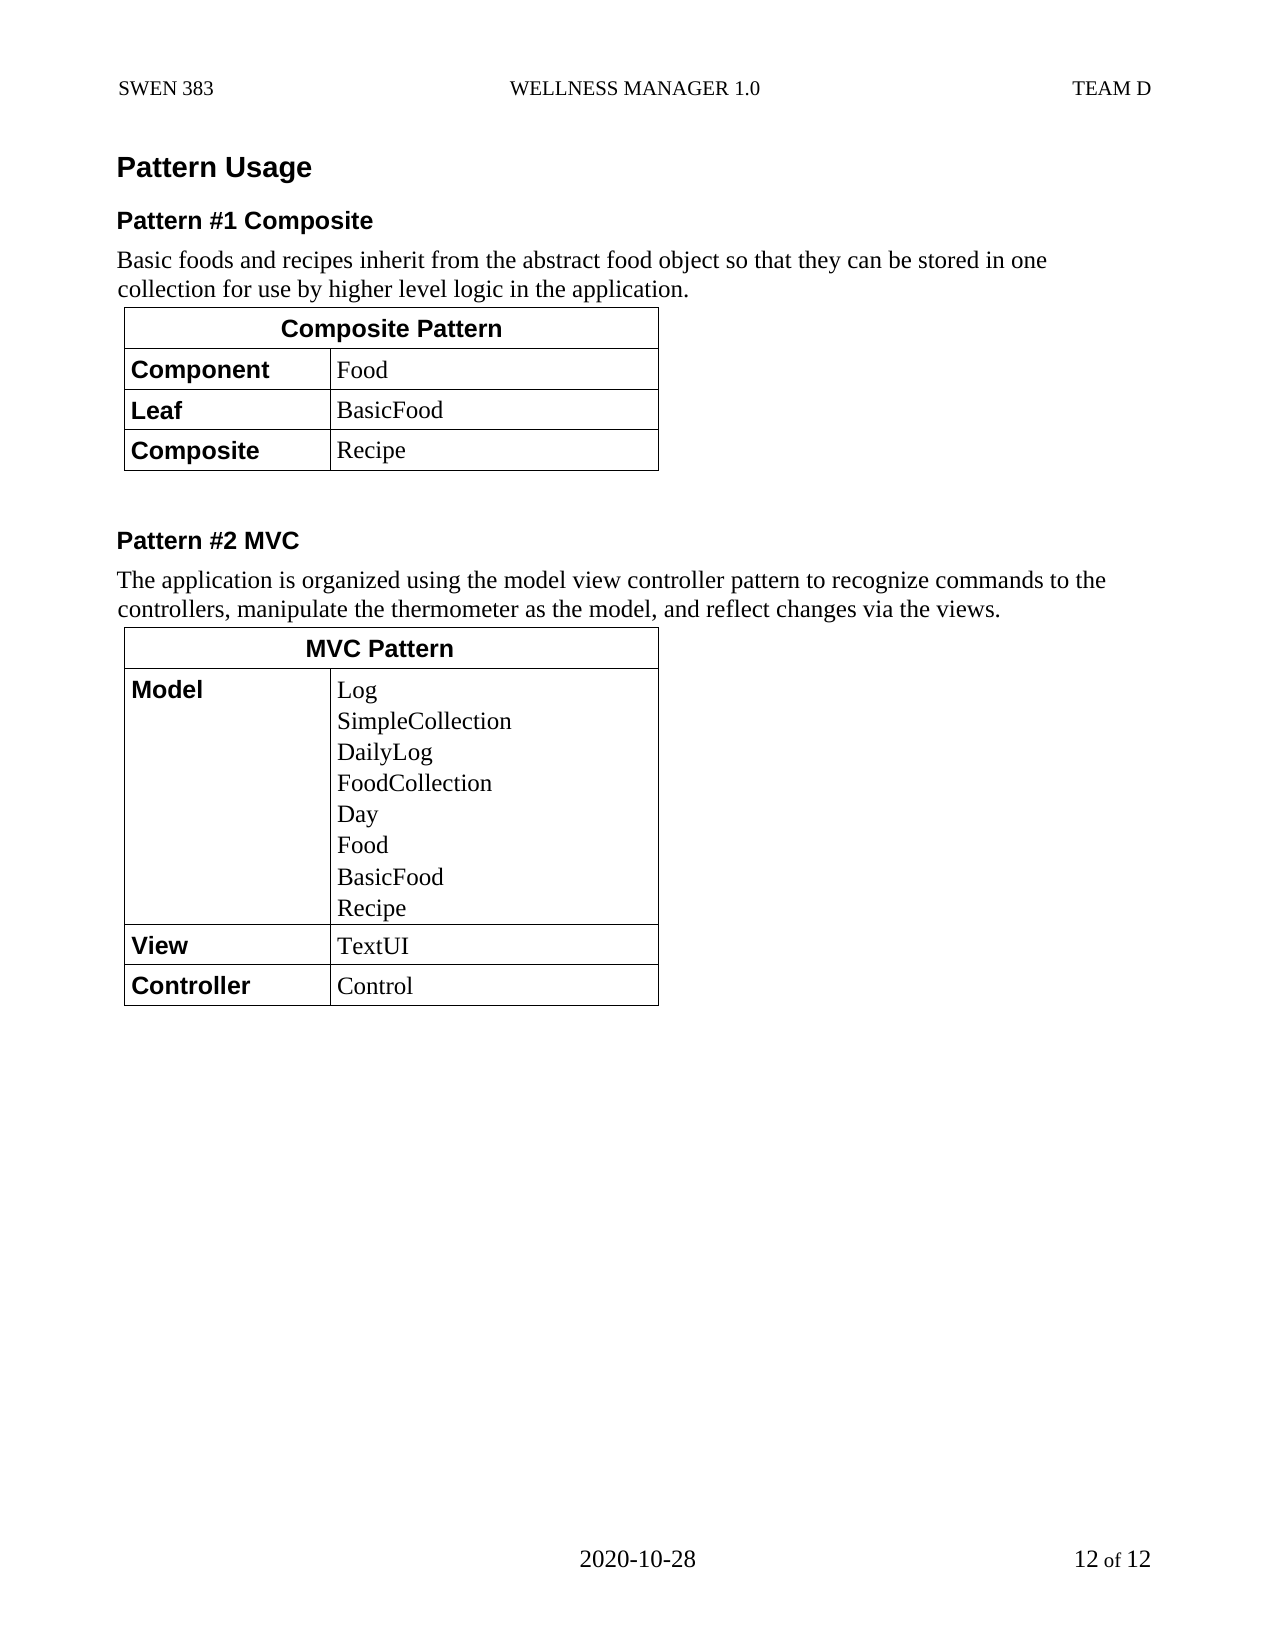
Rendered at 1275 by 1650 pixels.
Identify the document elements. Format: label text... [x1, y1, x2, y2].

subtitle Pattern Usage [116, 150, 1156, 183]
table_cell Component [125, 349, 330, 388]
table_cell View [125, 925, 330, 964]
table_cell Model [125, 669, 330, 924]
table_header Composite Pattern [125, 308, 658, 348]
table_cell Recipe [331, 430, 658, 470]
table_cell Composite [125, 430, 330, 470]
table_cell Food [331, 349, 658, 388]
subtitle Pattern #1 Composite [116, 206, 1156, 235]
table_header MVC Pattern [125, 628, 658, 668]
table_cell Control [331, 965, 658, 1005]
subtitle Pattern #2 MVC [116, 526, 1156, 555]
text Basic foods and recipes inherit from the abstract food object so that they can be stored in one collection for use by higher level logic in the application. [116, 245, 1152, 303]
table_cell Leaf [125, 390, 330, 428]
table_cell BasicFood [331, 390, 658, 428]
table_cell Log SimpleCollection DailyLog FoodCollection Day Food BasicFood Recipe [331, 669, 658, 924]
text The application is organized using the model view controller pattern to recognize commands to the controllers, manipulate the thermometer as the model, and reflect changes via the views. [116, 565, 1152, 623]
table_cell Controller [125, 965, 330, 1005]
table_cell TextUI [331, 925, 658, 964]
